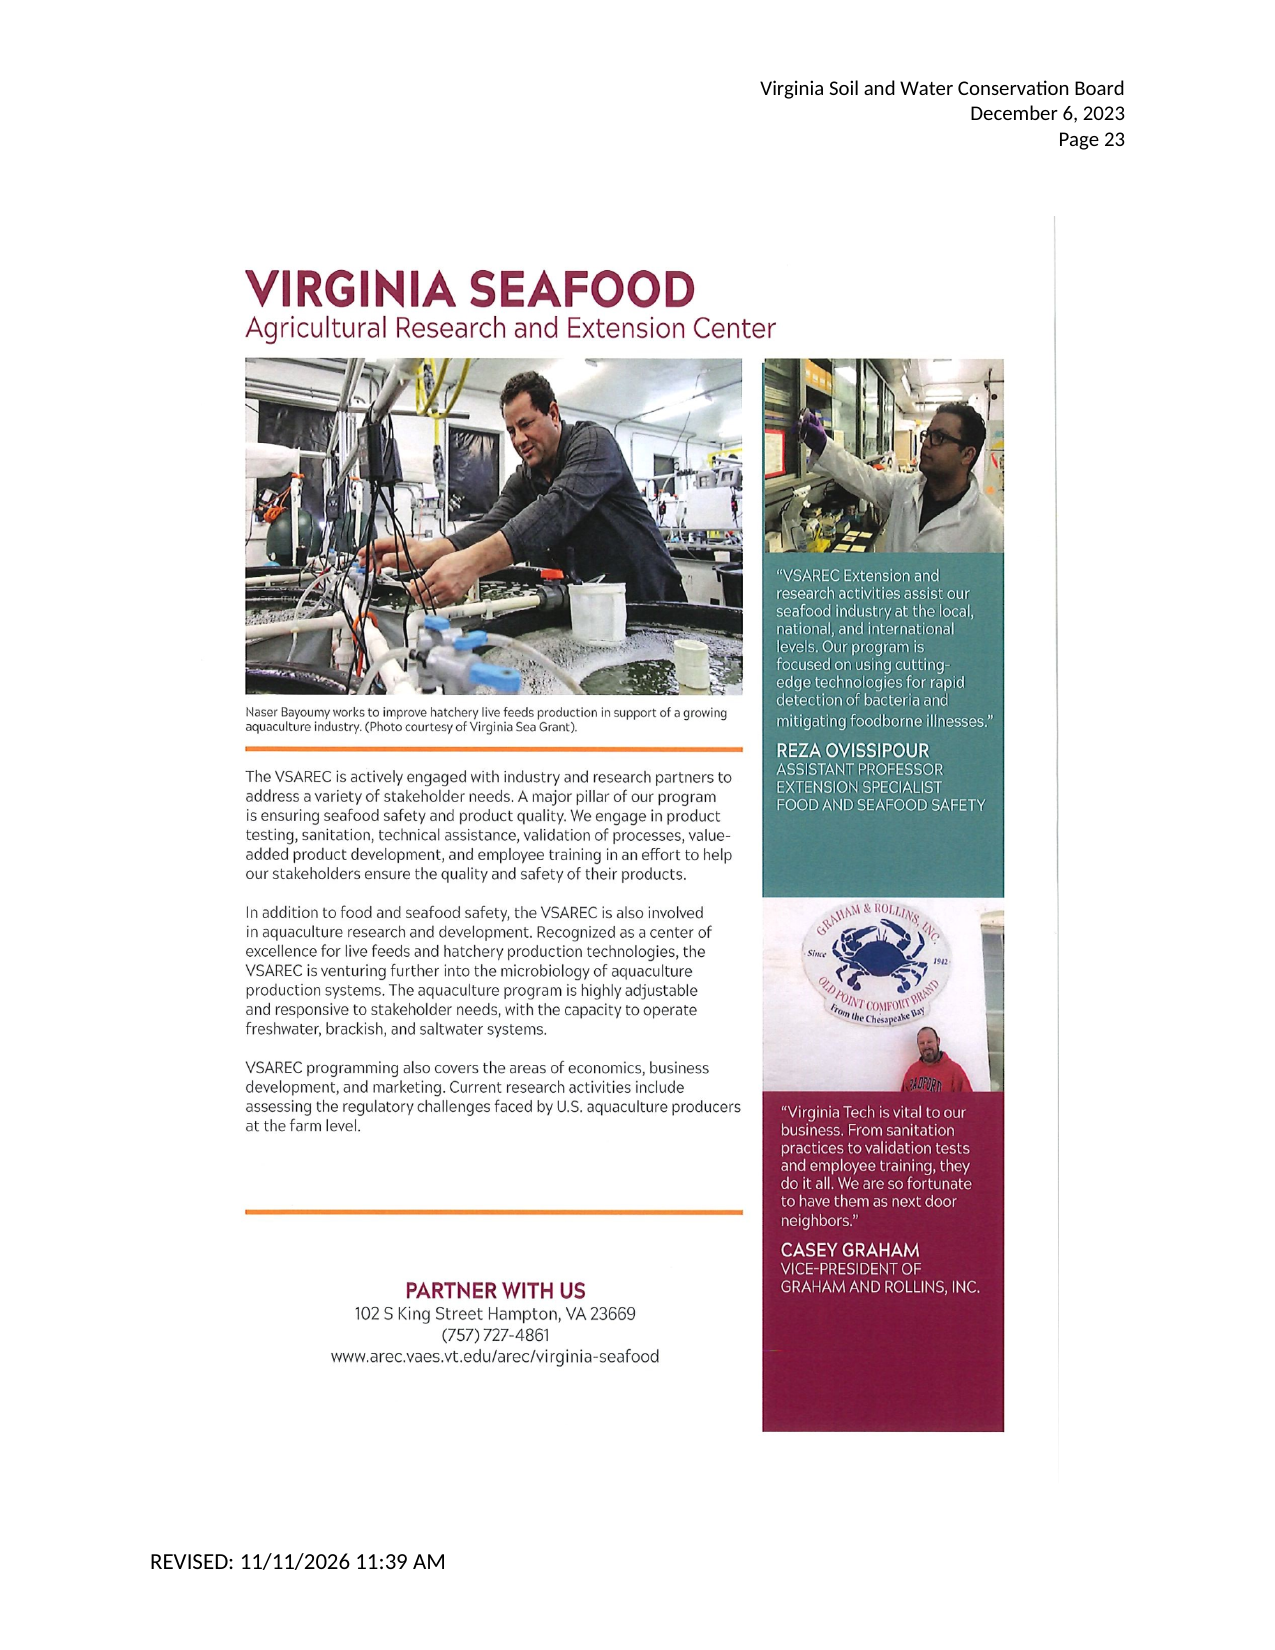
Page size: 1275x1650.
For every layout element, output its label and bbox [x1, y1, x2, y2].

picture [202, 217, 1059, 1491]
